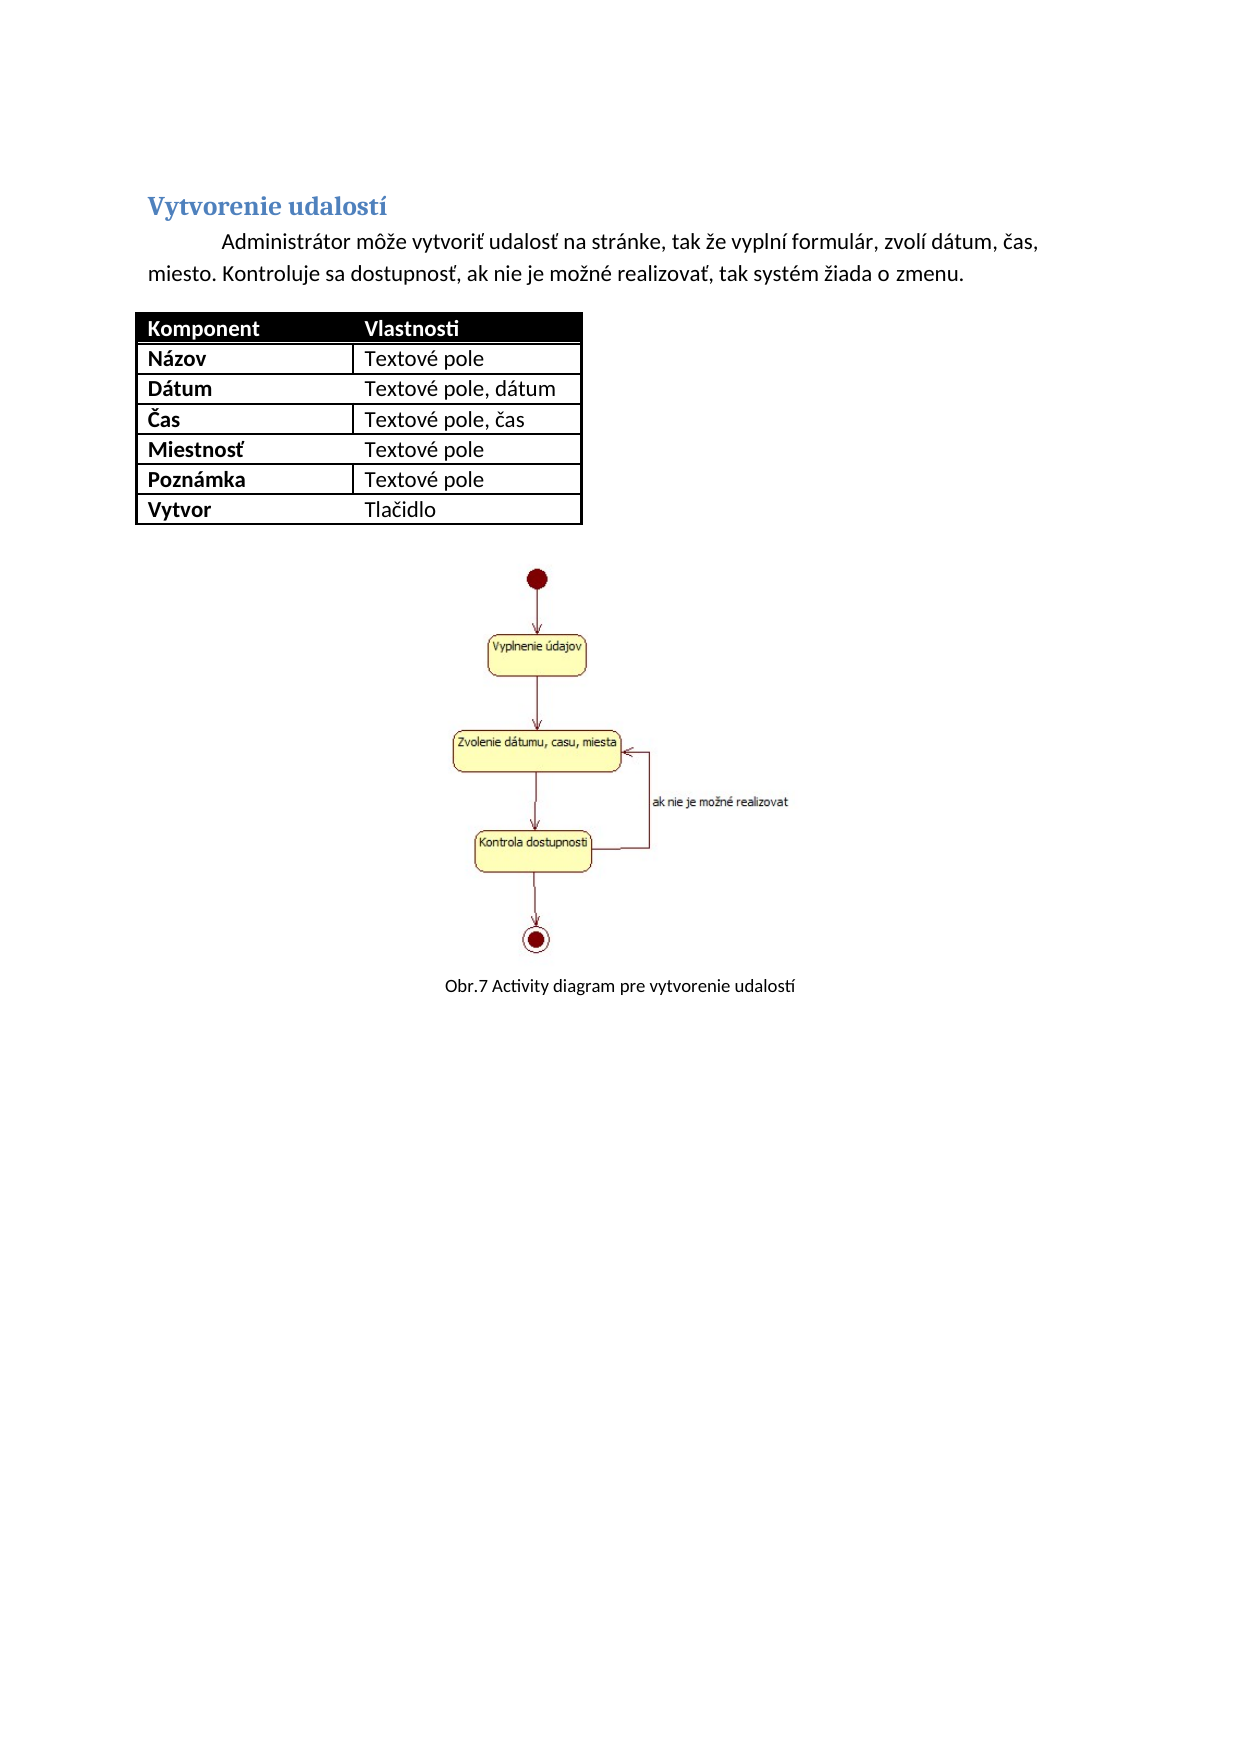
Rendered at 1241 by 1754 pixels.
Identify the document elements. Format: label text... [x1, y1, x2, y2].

table_cell Poznámka [138, 465, 352, 493]
table_cell Textové pole [354, 345, 580, 372]
subtitle Vytvorenie udalostí [148, 191, 1093, 222]
table_cell Textové pole [353, 435, 580, 463]
text Administrátor môže vytvoriť udalosť na stránke, tak že vyplní formulár, zvolí dátum, čas, miesto. Kontroluje sa dostupnosť, ak nie je možné realizovať, tak systém žiada o zmenu. [148, 227, 1093, 287]
table_cell Vytvor [138, 495, 353, 523]
table_cell Tlačidlo [353, 495, 580, 523]
table_cell Textové pole, čas [354, 405, 580, 433]
text Obr.7 Activity diagram pre vytvorenie udalostí [148, 974, 1093, 997]
table_header Vlastnosti [353, 314, 580, 342]
table_cell Miestnosť [138, 435, 353, 463]
table_cell Textové pole [354, 465, 580, 493]
picture [431, 548, 809, 975]
table_cell Názov [138, 345, 352, 372]
table_cell Textové pole, dátum [353, 375, 580, 403]
table_cell Čas [138, 405, 352, 433]
table_header Komponent [138, 314, 353, 342]
table_cell Dátum [138, 375, 353, 403]
